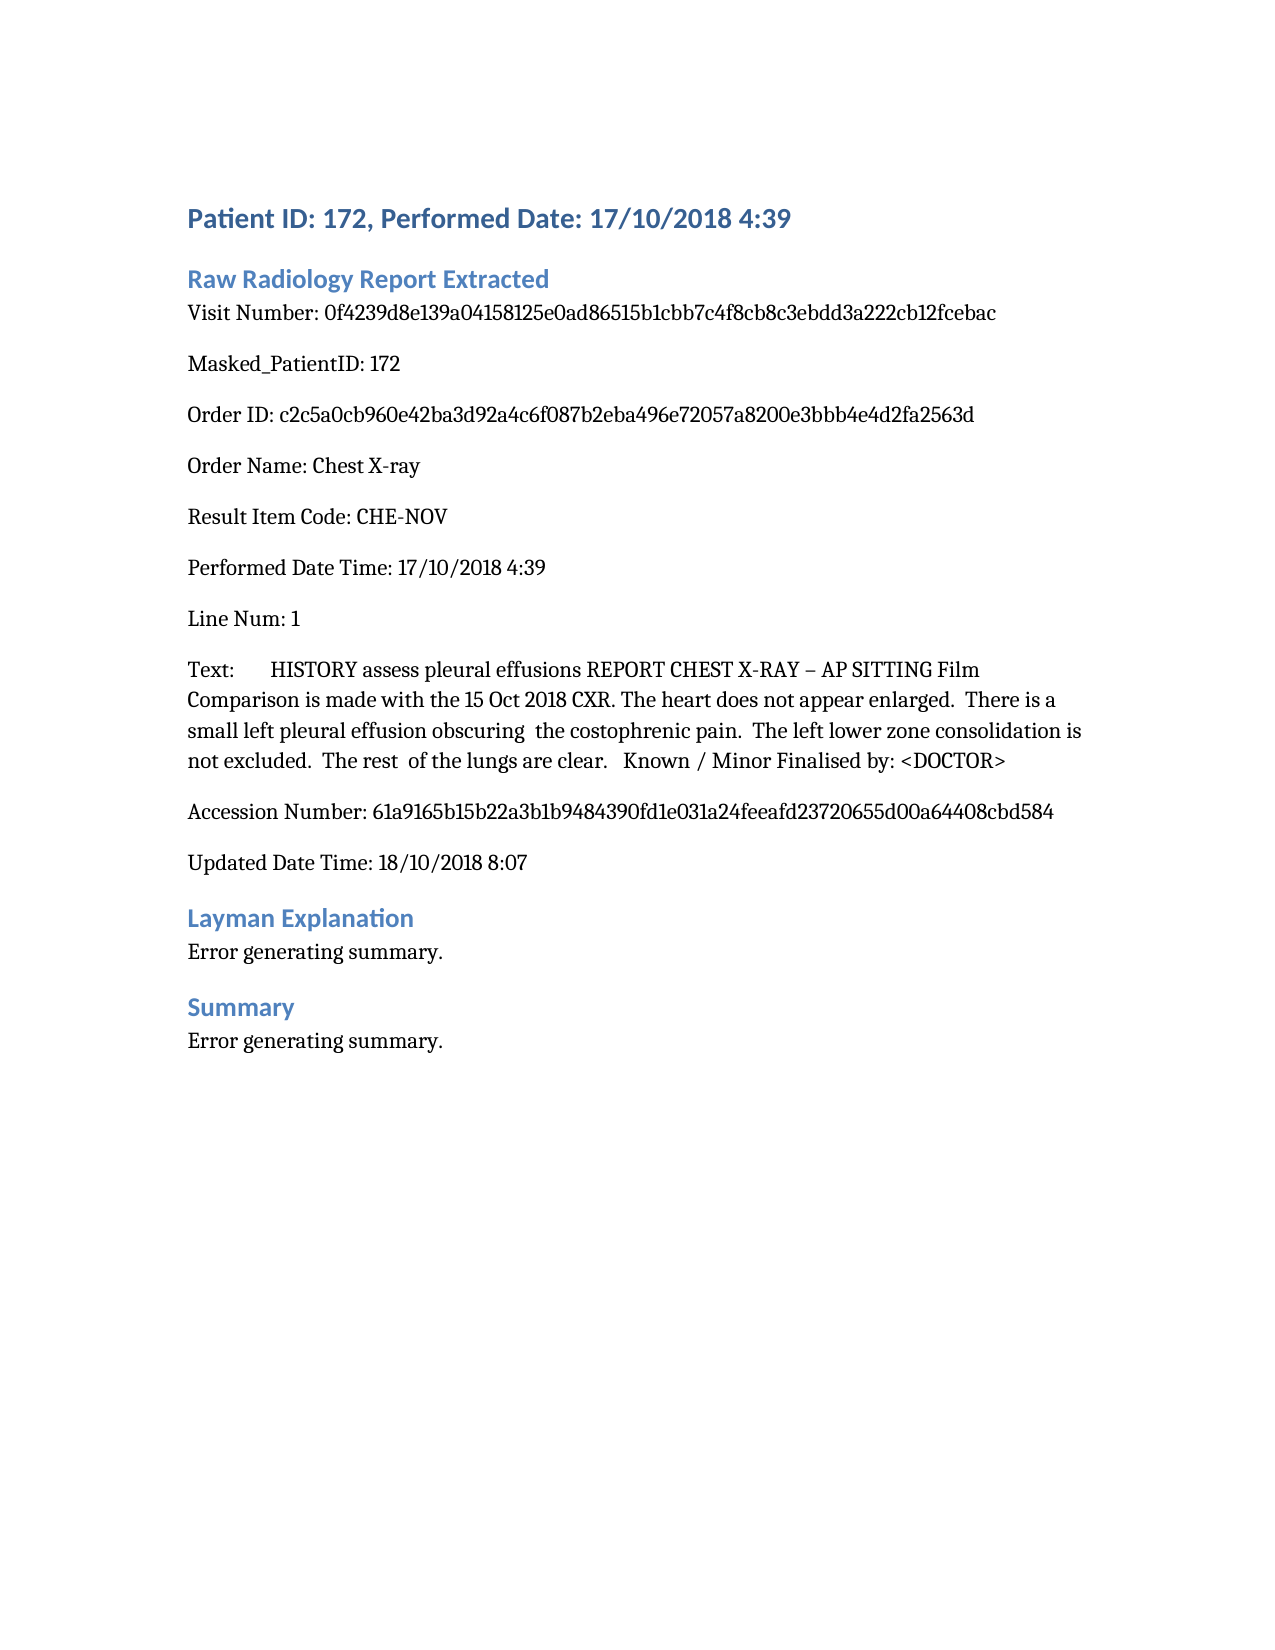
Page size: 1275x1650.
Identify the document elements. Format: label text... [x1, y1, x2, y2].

subtitle Layman Explanation [187, 901, 1087, 934]
text Error generating summary. [187, 939, 1087, 965]
text Performed Date Time: 17/10/2018 4:39 [187, 555, 1087, 581]
text Error generating summary. [187, 1028, 1087, 1054]
text Order Name: Chest X-ray [187, 453, 1087, 479]
text Masked_PatientID: 172 [187, 351, 1087, 377]
text Order ID: c2c5a0cb960e42ba3d92a4c6f087b2eba496e72057a8200e3bbb4e4d2fa2563d [187, 402, 1087, 428]
text Result Item Code: CHE-NOV [187, 504, 1087, 530]
text Accession Number: 61a9165b15b22a3b1b9484390fd1e031a24feeafd23720655d00a64408cbd584 [187, 799, 1087, 825]
subtitle Raw Radiology Report Extracted [187, 262, 1087, 295]
text Text: HISTORY assess pleural effusions REPORT CHEST X-RAY – AP SITTING Film Comparison is made with the 15 Oct 2018 CXR. The heart does not appear enlarged. There is a small left pleural effusion obscuring the costophrenic pain. The left lower zone consolidation is not excluded. The rest of the lungs are clear. Known / Minor Finalised by: <DOCTOR> [187, 657, 1087, 774]
text Updated Date Time: 18/10/2018 8:07 [187, 850, 1087, 876]
text Visit Number: 0f4239d8e139a04158125e0ad86515b1cbb7c4f8cb8c3ebdd3a222cb12fcebac [187, 300, 1087, 326]
text Line Num: 1 [187, 606, 1087, 632]
subtitle Patient ID: 172, Performed Date: 17/10/2018 4:39 [187, 200, 1087, 236]
subtitle Summary [187, 990, 1087, 1023]
